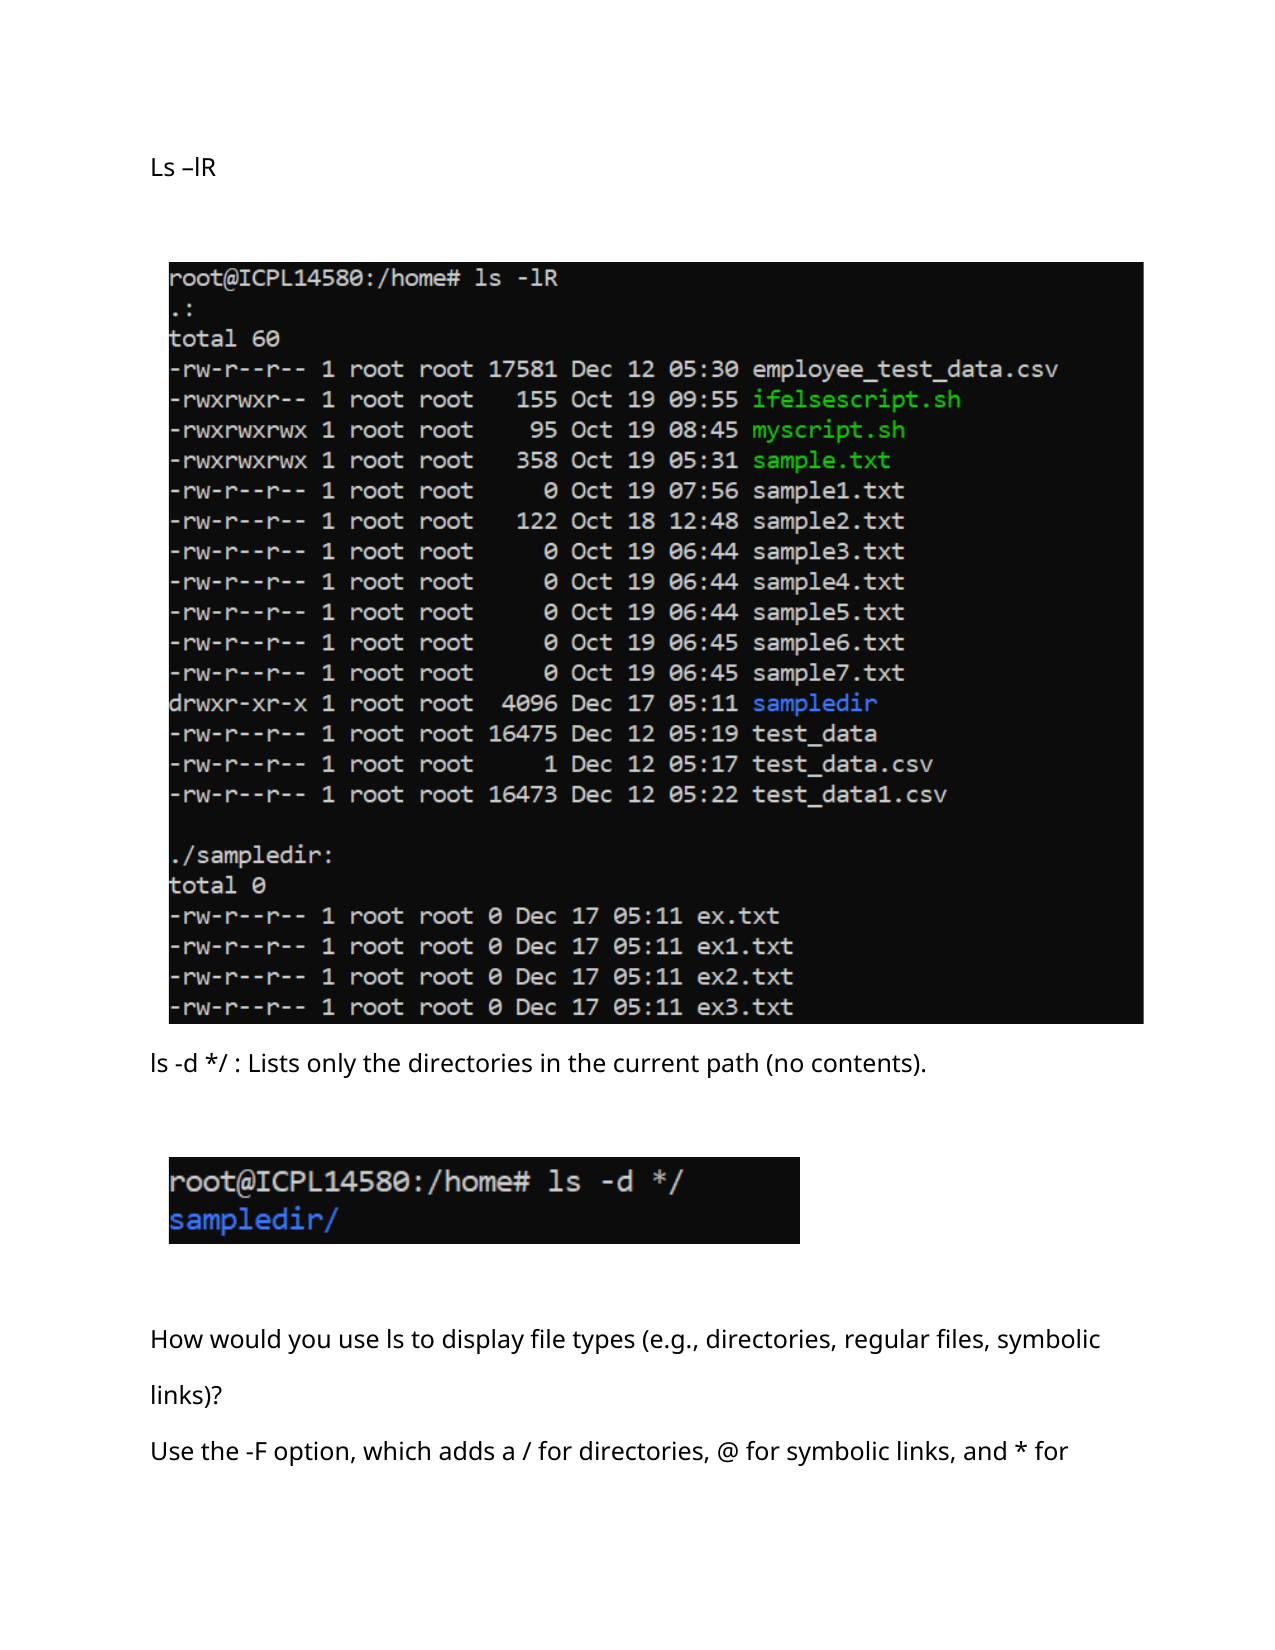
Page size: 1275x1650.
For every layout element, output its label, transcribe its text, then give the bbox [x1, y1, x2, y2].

text How would you use ls to display file types (e.g., directories, regular files, symbolic [150, 1322, 1125, 1356]
text ls -d */ : Lists only the directories in the current path (no contents). [150, 1045, 1125, 1079]
text links)? [150, 1378, 1125, 1412]
text Ls –lR [150, 150, 1125, 184]
text Use the -F option, which adds a / for directories, @ for symbolic links, and * for [150, 1434, 1125, 1468]
